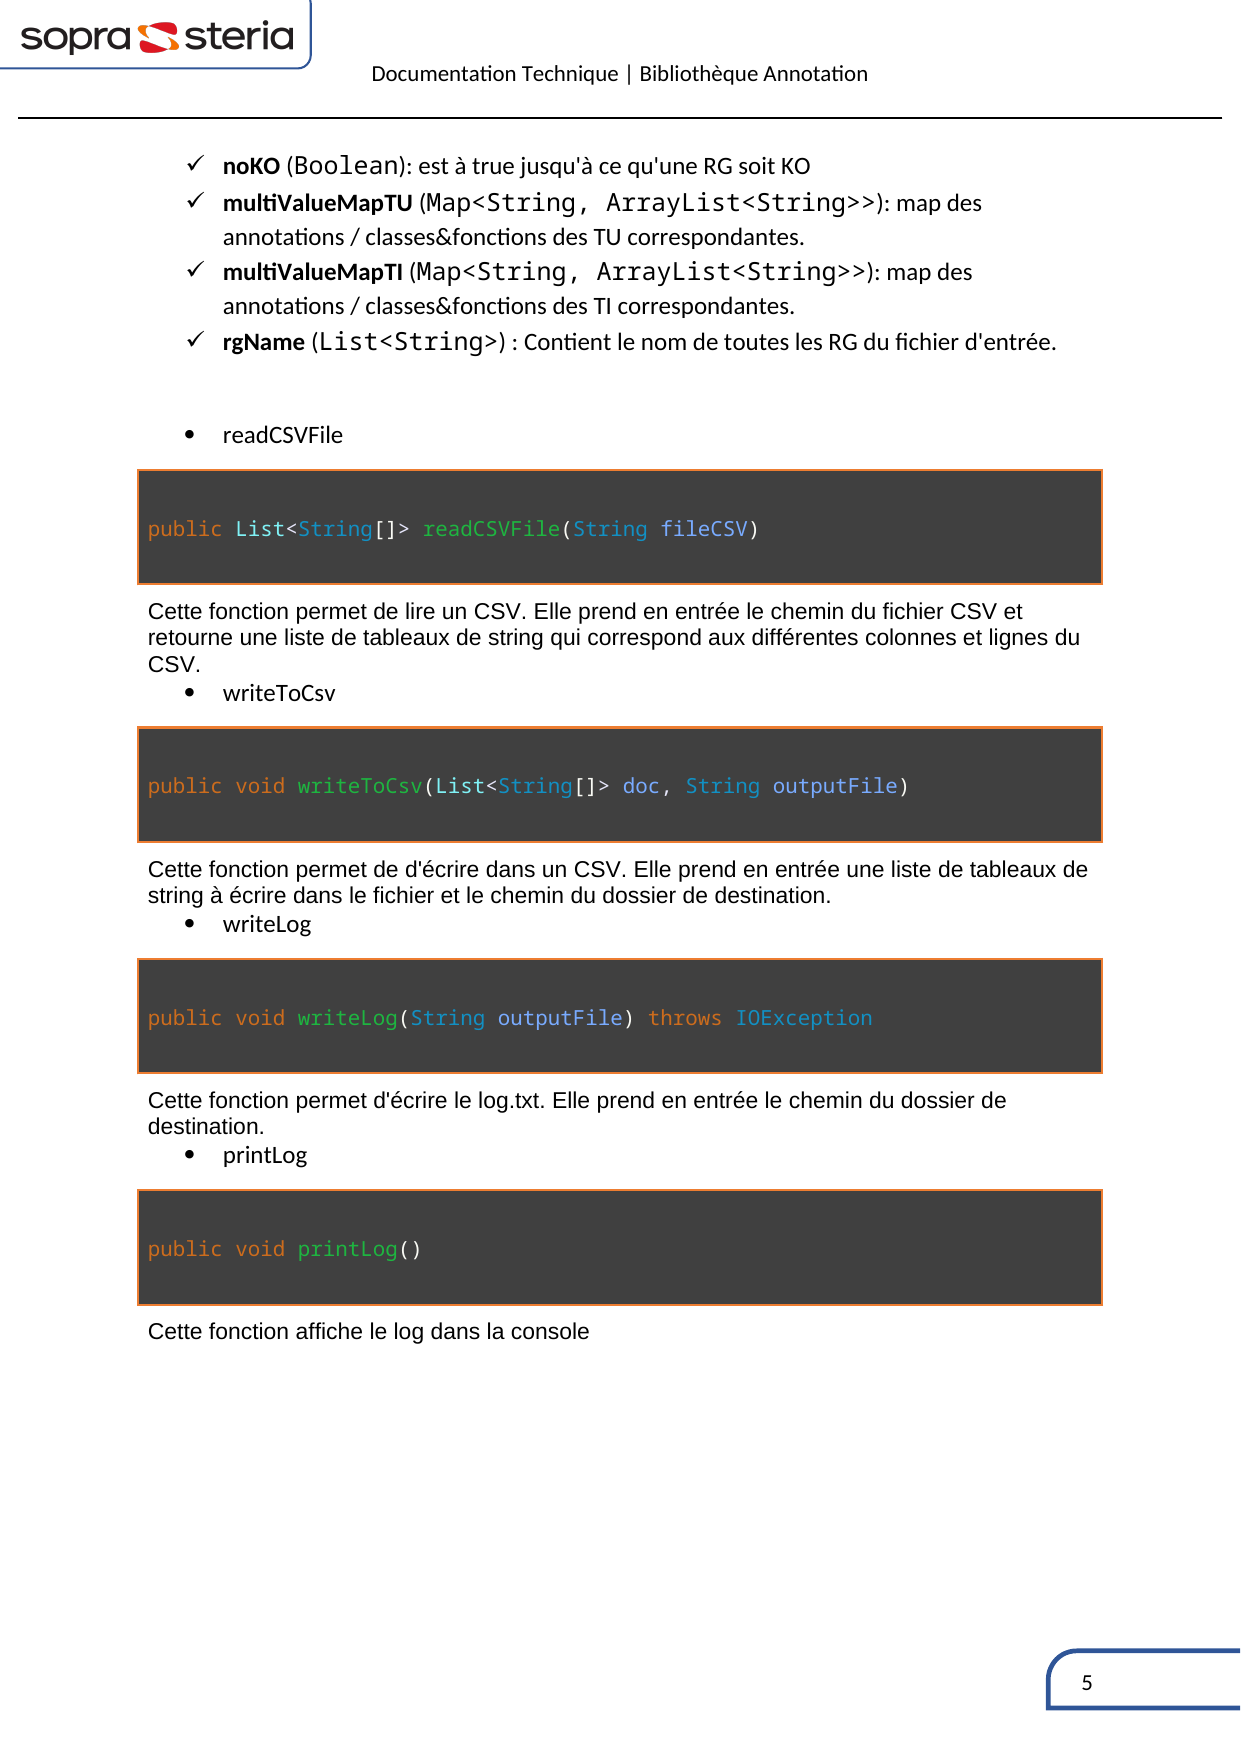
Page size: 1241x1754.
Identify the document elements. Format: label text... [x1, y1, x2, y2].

text public void printLog() [139, 1230, 1101, 1263]
text public void writeLog(String outputFile) throws IOException [139, 999, 1101, 1031]
picture [20, 19, 294, 56]
text Cette fonction permet de lire un CSV. Elle prend en entrée le chemin du fichier CSV et retourne une liste de tableaux de string qui correspond aux différentes colonnes et lignes du CSV. [148, 598, 1093, 677]
list rgName (List<String>) : Contient le nom de toutes les RG du fichier d'entrée. [185, 323, 1093, 357]
list writeLog [185, 908, 1093, 939]
text Cette fonction permet de d'écrire dans un CSV. Elle prend en entrée une liste de tableaux de string à écrire dans le fichier et le chemin du dossier de destination. [148, 856, 1093, 908]
list multiValueMapTU (Map<String, ArrayList<String>>): map des annotations / classes&fonctions des TU correspondantes. [185, 184, 1093, 251]
text Cette fonction permet d'écrire le log.txt. Elle prend en entrée le chemin du dossier de destination. [148, 1087, 1093, 1139]
list readCSVFile [185, 419, 1093, 450]
text Cette fonction affiche le log dans la console [148, 1318, 1093, 1344]
list printLog [185, 1139, 1093, 1170]
list noKO (Boolean): est à true jusqu'à ce qu'une RG soit KO [185, 148, 1093, 182]
list writeToCsv [185, 677, 1093, 707]
list multiValueMapTI (Map<String, ArrayList<String>>): map des annotations / classes&fonctions des TI correspondantes. [185, 254, 1093, 321]
text public void writeToCsv(List<String[]> doc, String outputFile) [139, 767, 1101, 800]
text public List<String[]> readCSVFile(String fileCSV) [139, 510, 1101, 542]
